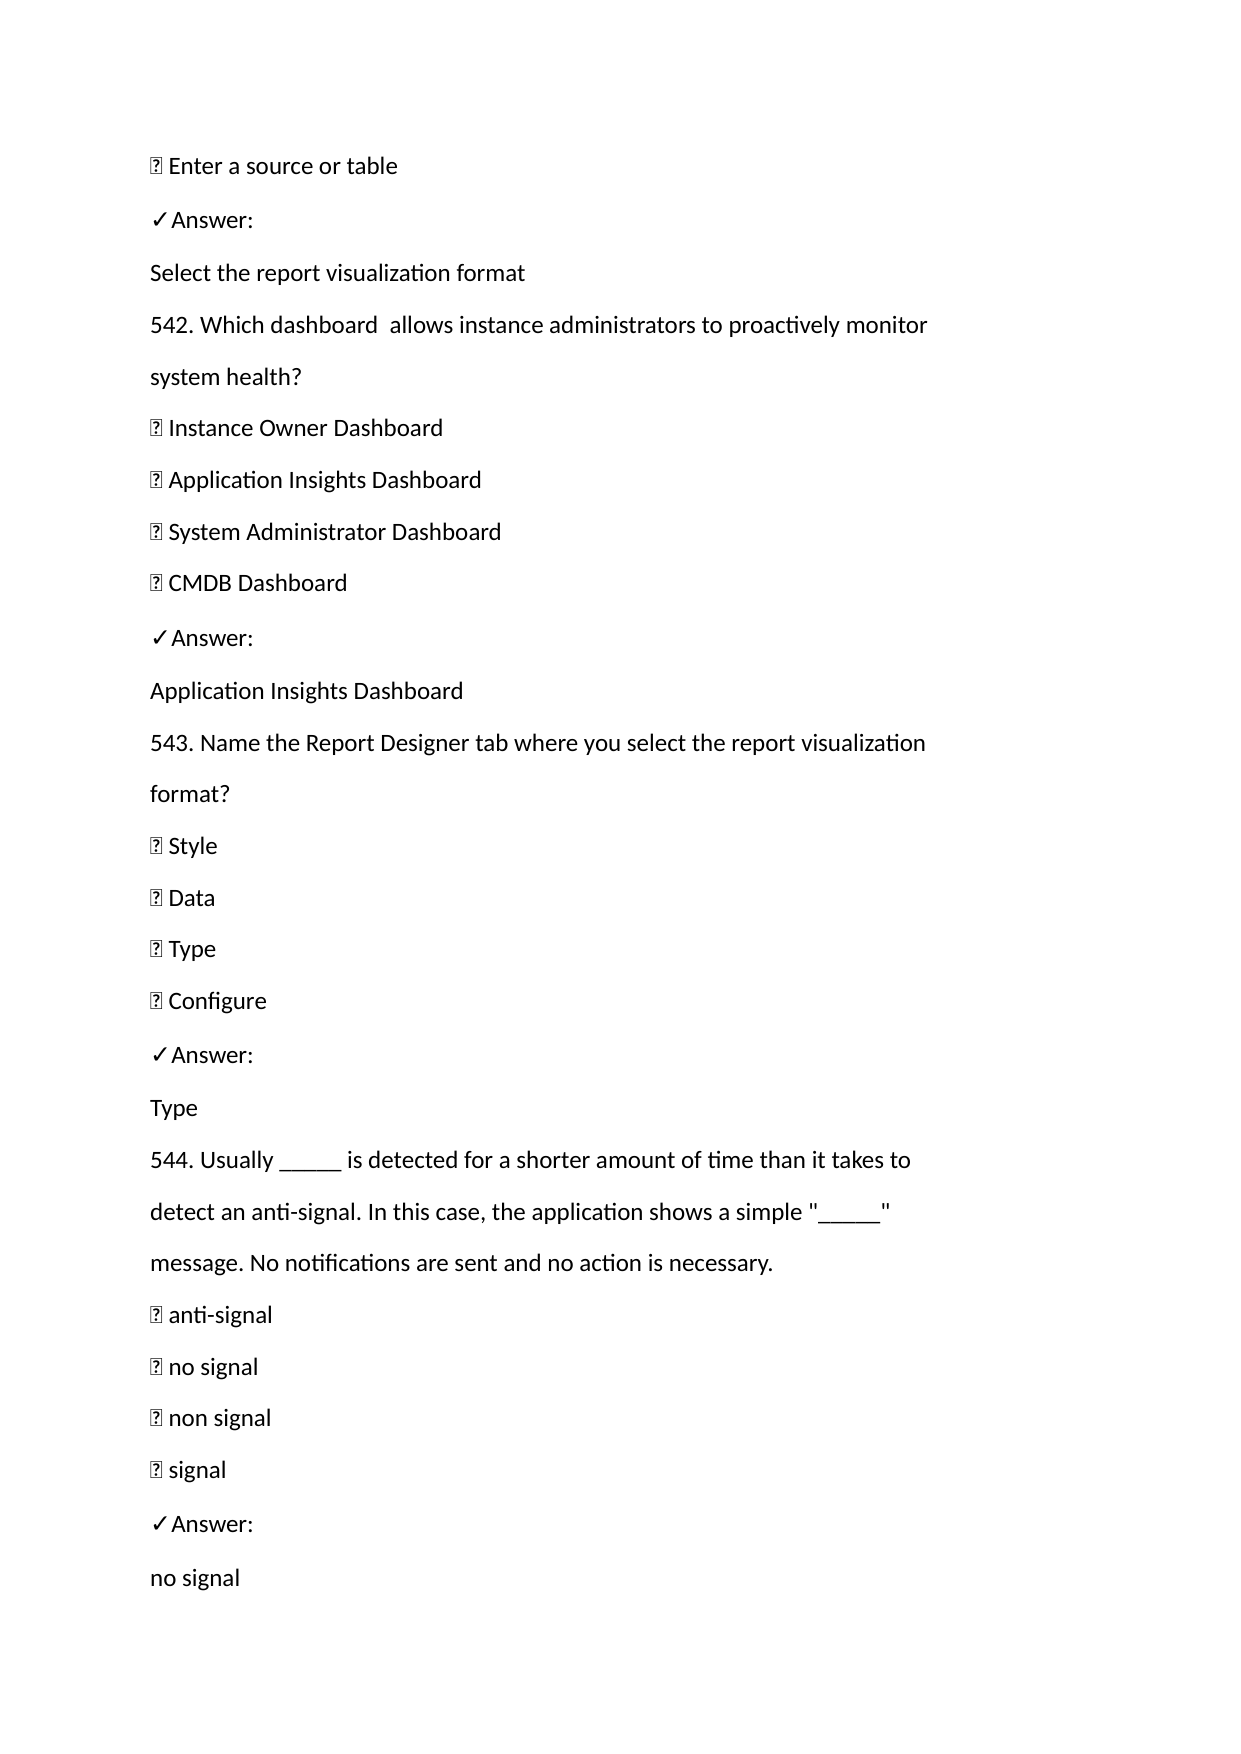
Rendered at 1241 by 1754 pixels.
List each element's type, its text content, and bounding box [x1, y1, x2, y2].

text  anti-signal [150, 1299, 1090, 1330]
text  System Administrator Dashboard [150, 516, 1090, 546]
text 543. Name the Report Designer tab where you select the report visualization [150, 727, 1090, 757]
text Type [150, 1092, 1090, 1123]
text  Data [150, 882, 1090, 912]
text  CMDB Dashboard [150, 567, 1090, 598]
text detect an anti-signal. In this case, the application shows a simple "_____" [150, 1196, 1090, 1226]
text  non signal [150, 1402, 1090, 1433]
text ✓Answer: [150, 619, 1090, 653]
text system health? [150, 361, 1090, 391]
text ✓Answer: [150, 1506, 1090, 1540]
text no signal [150, 1562, 1090, 1592]
text Application Insights Dashboard [150, 675, 1090, 706]
text  Type [150, 933, 1090, 964]
text  Style [150, 830, 1090, 861]
text ✓Answer: [150, 202, 1090, 236]
text  Application Insights Dashboard [150, 464, 1090, 495]
text Select the report visualization format [150, 257, 1090, 288]
text  Instance Owner Dashboard [150, 412, 1090, 443]
text  Enter a source or table [150, 150, 1090, 181]
text message. No notifications are sent and no action is necessary. [150, 1247, 1090, 1278]
text 544. Usually _____ is detected for a shorter amount of time than it takes to [150, 1144, 1090, 1175]
text  Configure [150, 985, 1090, 1016]
text ✓Answer: [150, 1037, 1090, 1071]
text  signal [150, 1454, 1090, 1485]
text  no signal [150, 1351, 1090, 1381]
text 542. Which dashboard allows instance administrators to proactively monitor [150, 309, 1090, 340]
text format? [150, 778, 1090, 809]
